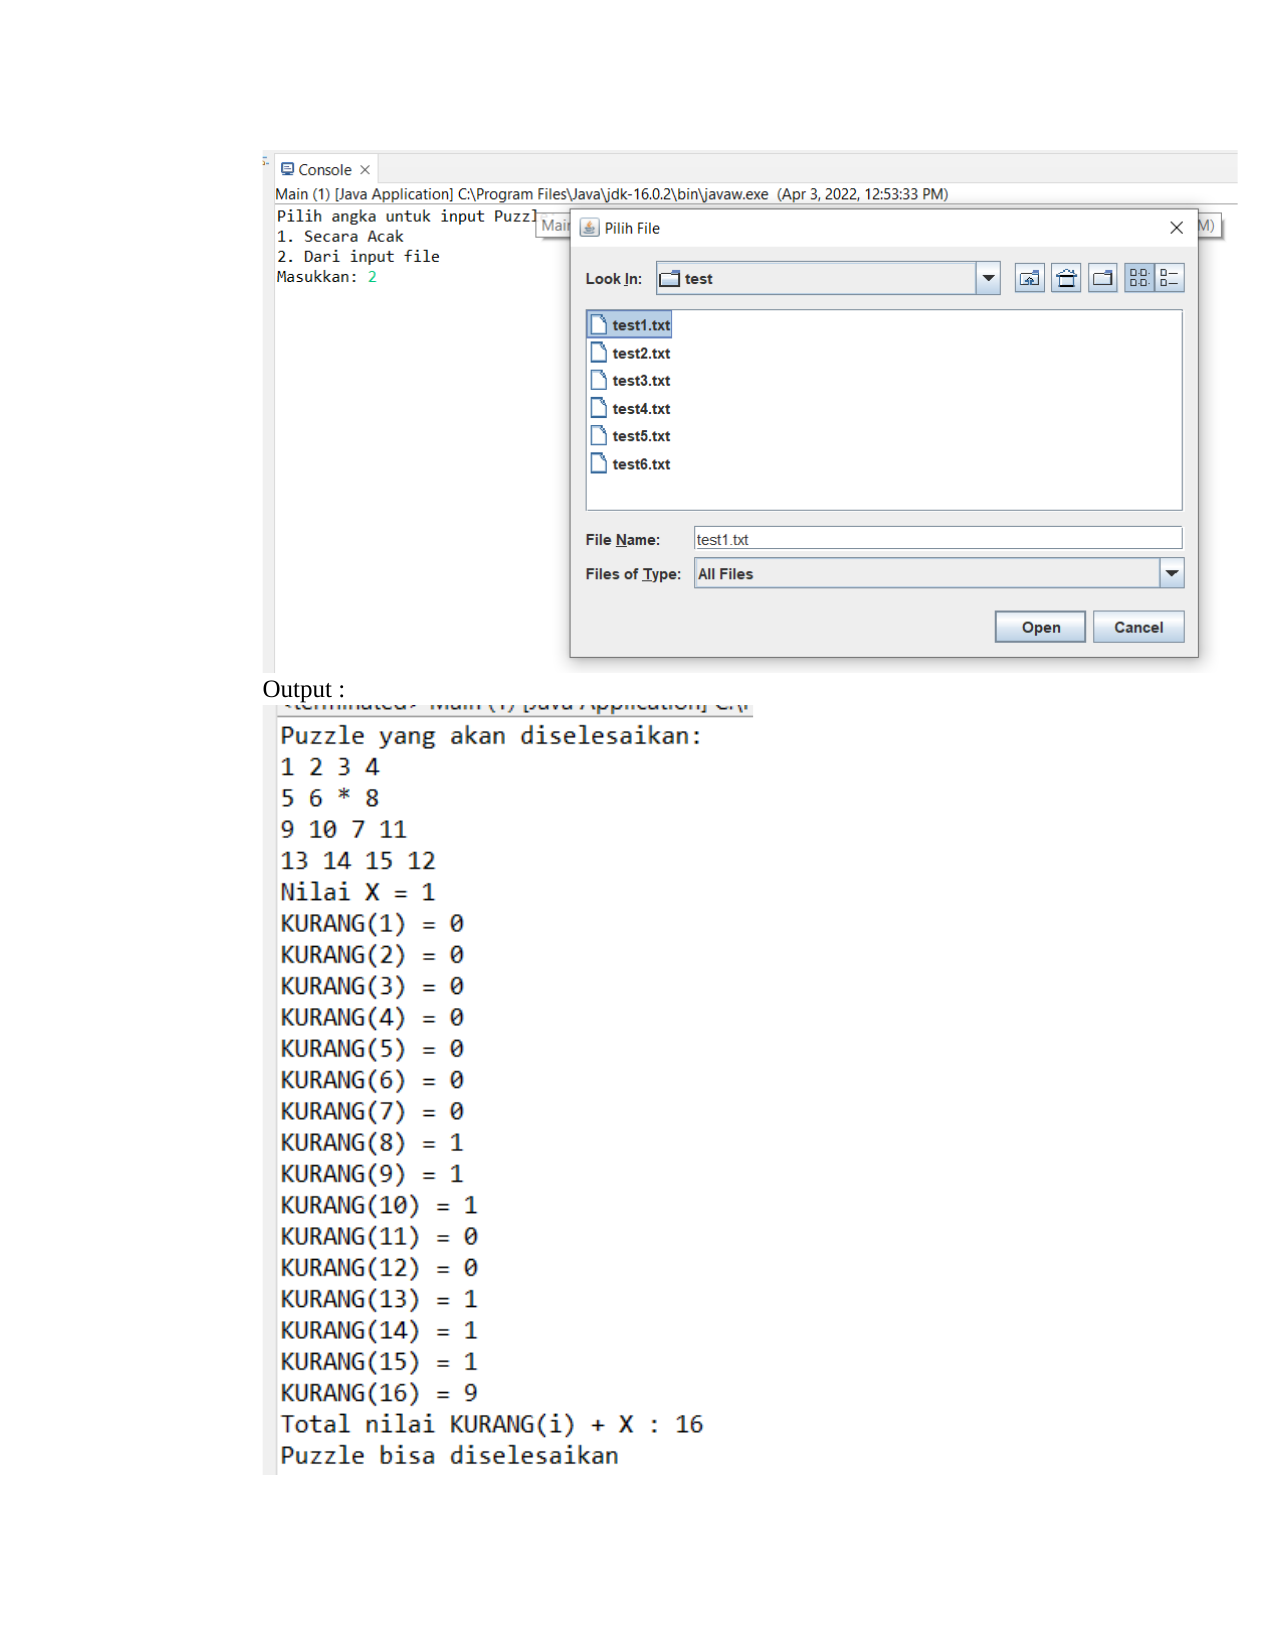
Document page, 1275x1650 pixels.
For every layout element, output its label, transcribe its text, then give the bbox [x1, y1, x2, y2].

picture [262, 705, 754, 1475]
list Output : [262, 674, 1153, 703]
picture [262, 150, 1238, 673]
